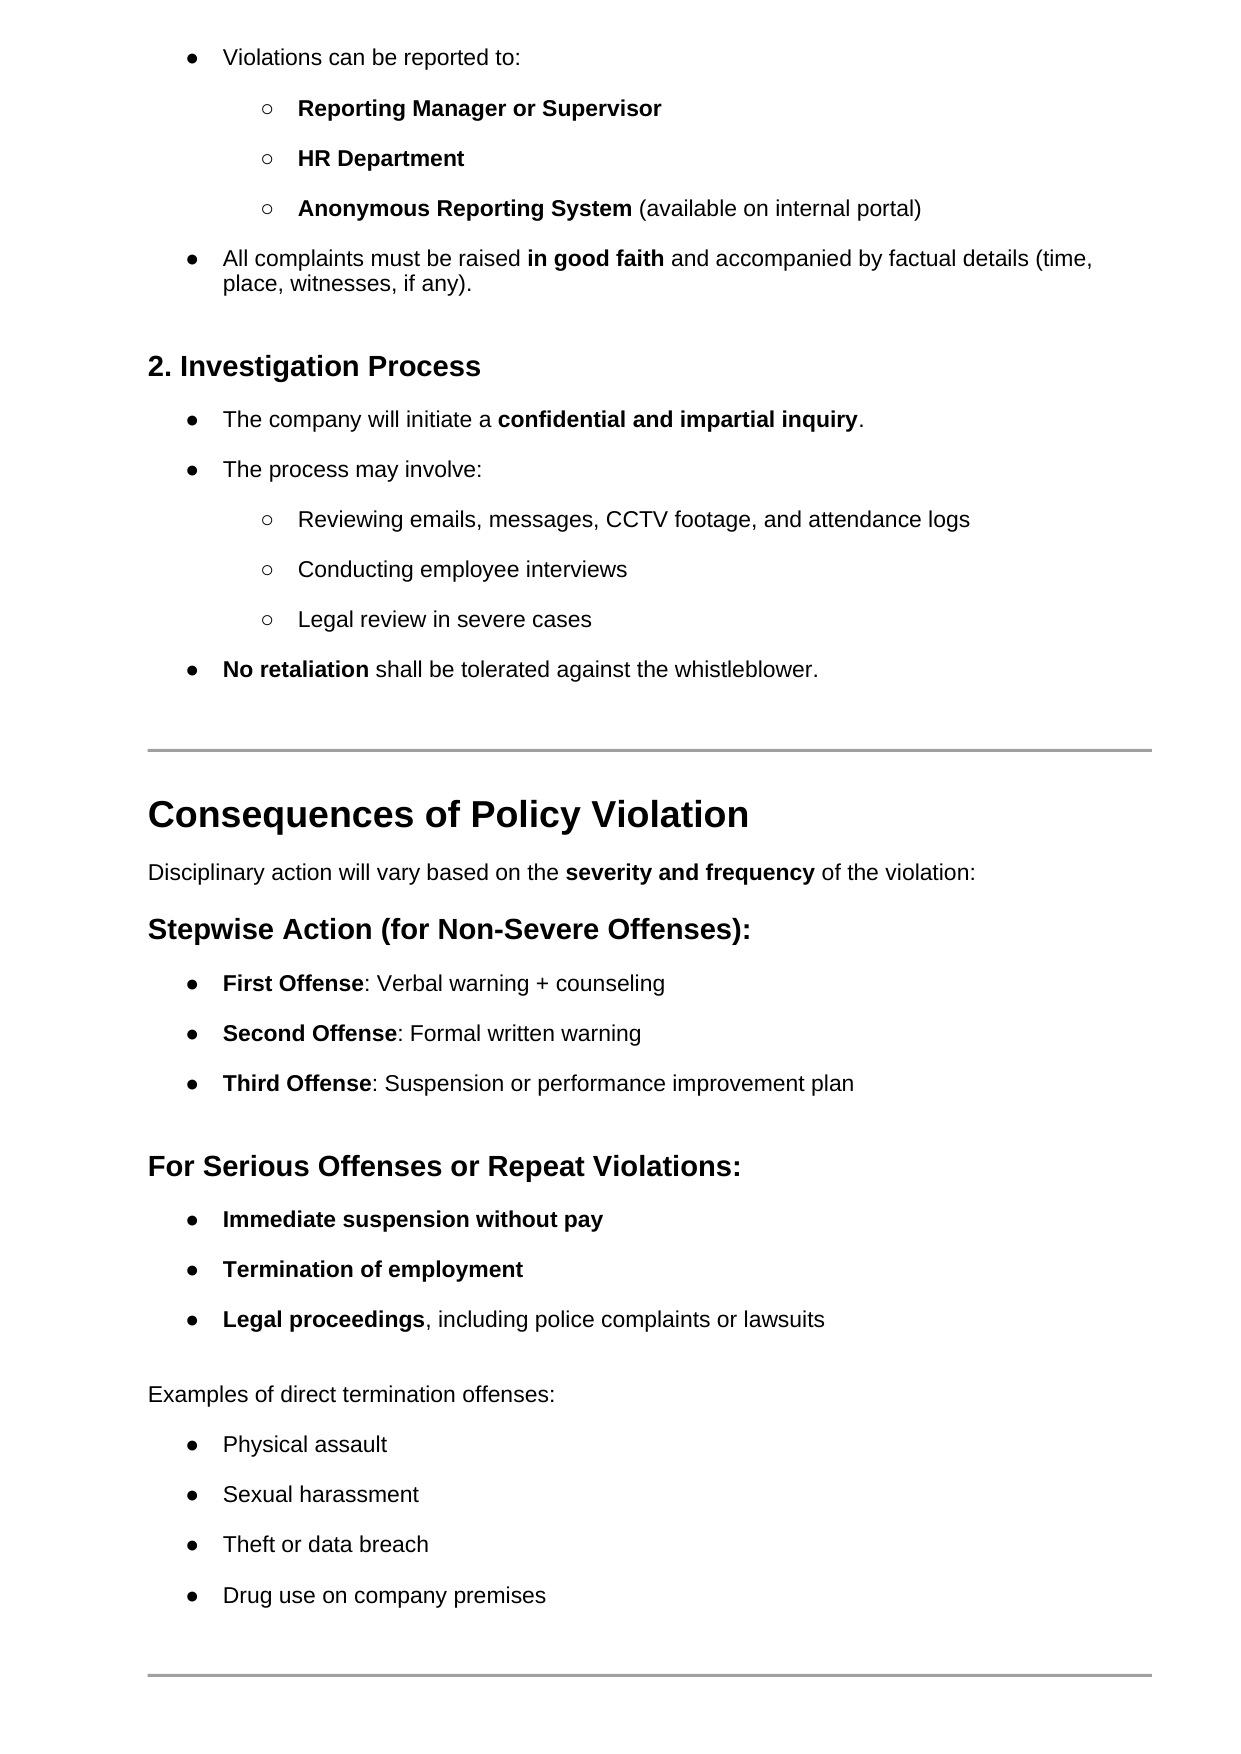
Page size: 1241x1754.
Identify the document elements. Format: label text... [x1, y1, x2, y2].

list Violations can be reported to: [185, 46, 1152, 96]
list Second Offense: Formal written warning [185, 1021, 1152, 1071]
list Sexual harassment [185, 1483, 1152, 1533]
list All complaints must be raised in good faith and accompanied by factual details (time, place, witnesses, if any). [185, 246, 1152, 321]
list Legal proceedings, including police complaints or lawsuits [185, 1308, 1152, 1358]
list The process may involve: [185, 457, 1152, 508]
list Legal review in severe cases [260, 608, 1152, 658]
list First Offense: Verbal warning + counseling [185, 971, 1152, 1021]
list Termination of employment [185, 1257, 1152, 1308]
list Conducting employee interviews [260, 558, 1152, 608]
text Examples of direct termination offenses: [148, 1383, 1152, 1408]
list No retaliation shall be tolerated against the whistleblower. [185, 658, 1152, 708]
list Immediate suspension without pay [185, 1207, 1152, 1257]
subtitle Consequences of Policy Violation [148, 794, 1151, 835]
list Anonymous Reporting System (available on internal portal) [260, 196, 1152, 246]
list Theft or data breach [185, 1533, 1152, 1583]
list Drug use on company premises [185, 1583, 1152, 1633]
list The company will initiate a confidential and impartial inquiry. [185, 407, 1152, 457]
list Reviewing emails, messages, CCTV footage, and attendance logs [260, 508, 1152, 558]
subtitle 2. Investigation Process [148, 351, 1151, 382]
subtitle Stepwise Action (for Non-Severe Offenses): [148, 914, 1151, 946]
list Reporting Manager or Supervisor [260, 96, 1152, 146]
list Physical assault [185, 1433, 1152, 1483]
list Third Offense: Suspension or performance improvement plan [185, 1071, 1152, 1121]
text Disciplinary action will vary based on the severity and frequency of the violation: [148, 860, 1152, 885]
list HR Department [260, 146, 1152, 196]
subtitle For Serious Offenses or Repeat Violations: [148, 1151, 1151, 1182]
